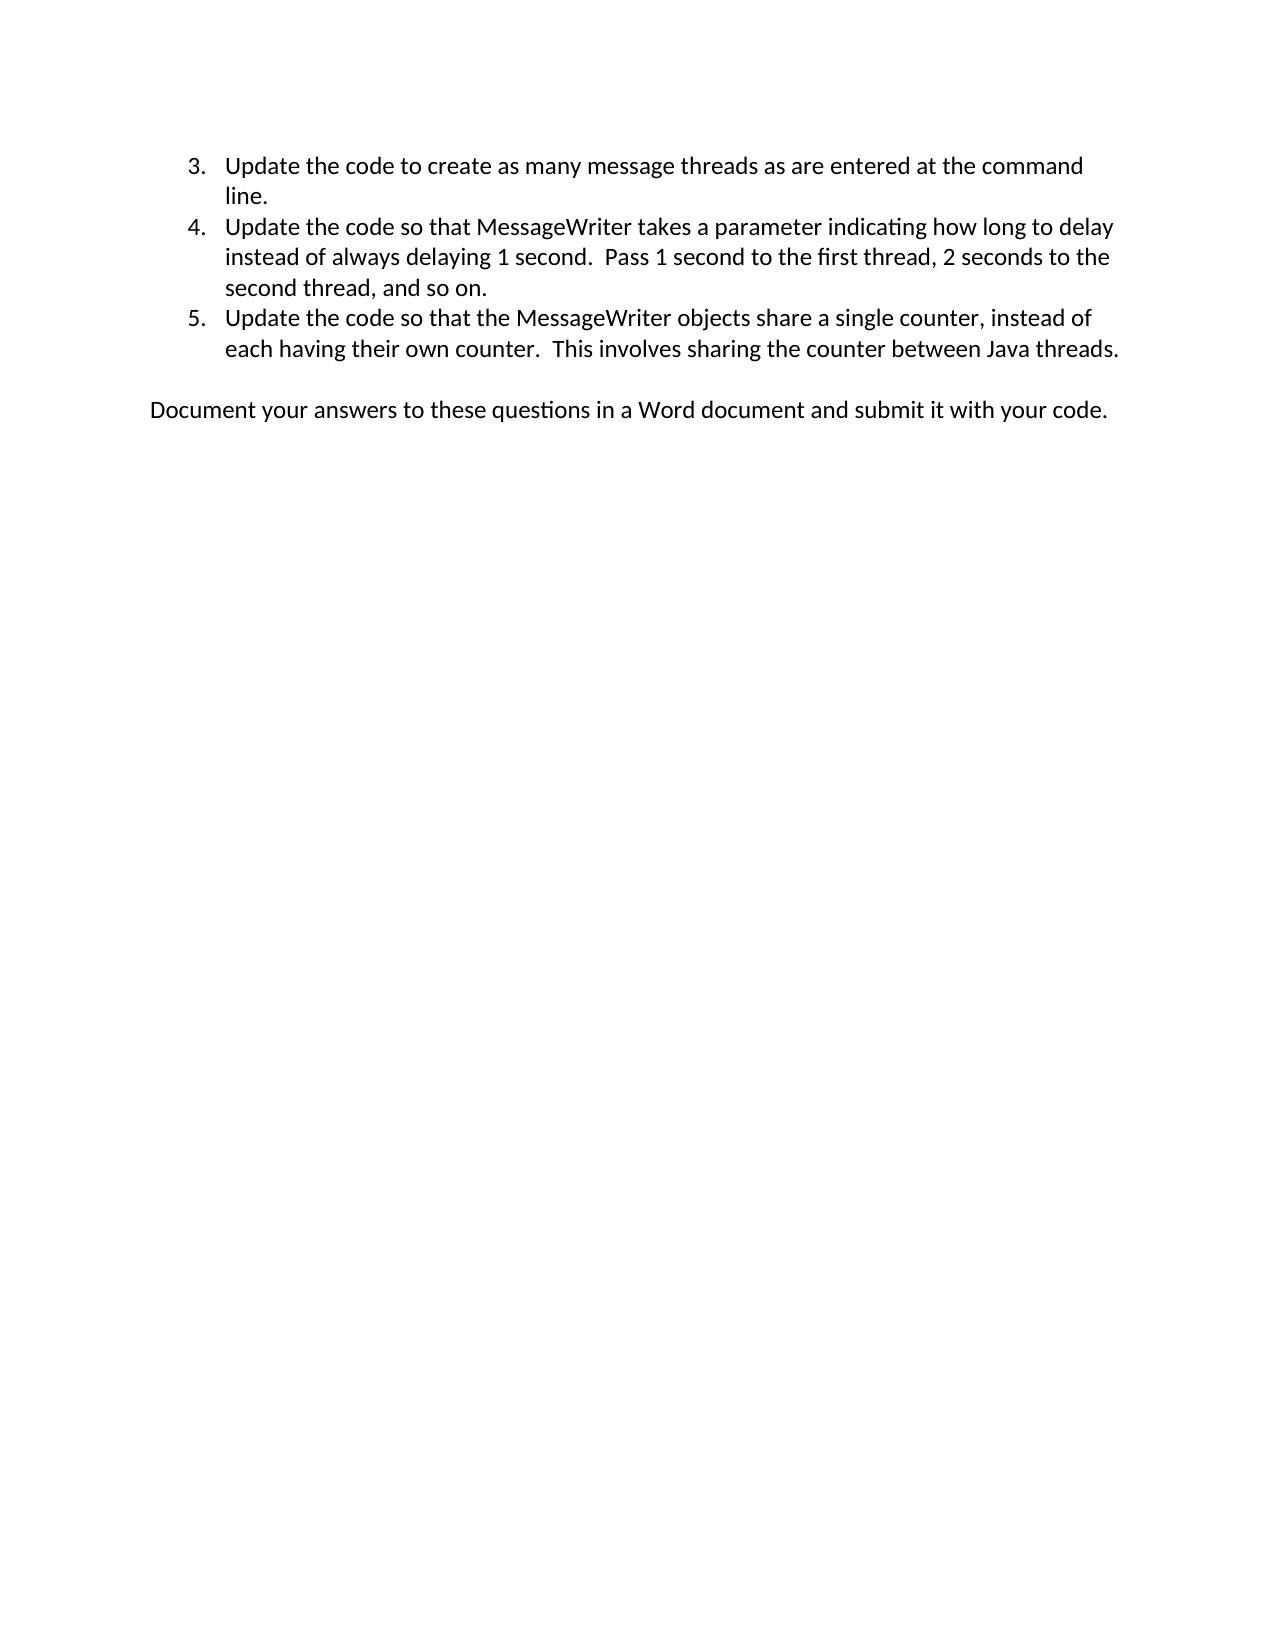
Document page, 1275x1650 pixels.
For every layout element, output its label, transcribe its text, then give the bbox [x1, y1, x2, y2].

text Document your answers to these questions in a Word document and submit it with your code. [150, 394, 1125, 425]
list Update the code so that the MessageWriter objects share a single counter, instead of each having their own counter. This involves sharing the counter between Java threads. [187, 303, 1125, 364]
list Update the code to create as many message threads as are entered at the command line. [187, 150, 1125, 211]
list Update the code so that MessageWriter takes a parameter indicating how long to delay instead of always delaying 1 second. Pass 1 second to the first thread, 2 seconds to the second thread, and so on. [187, 211, 1125, 303]
